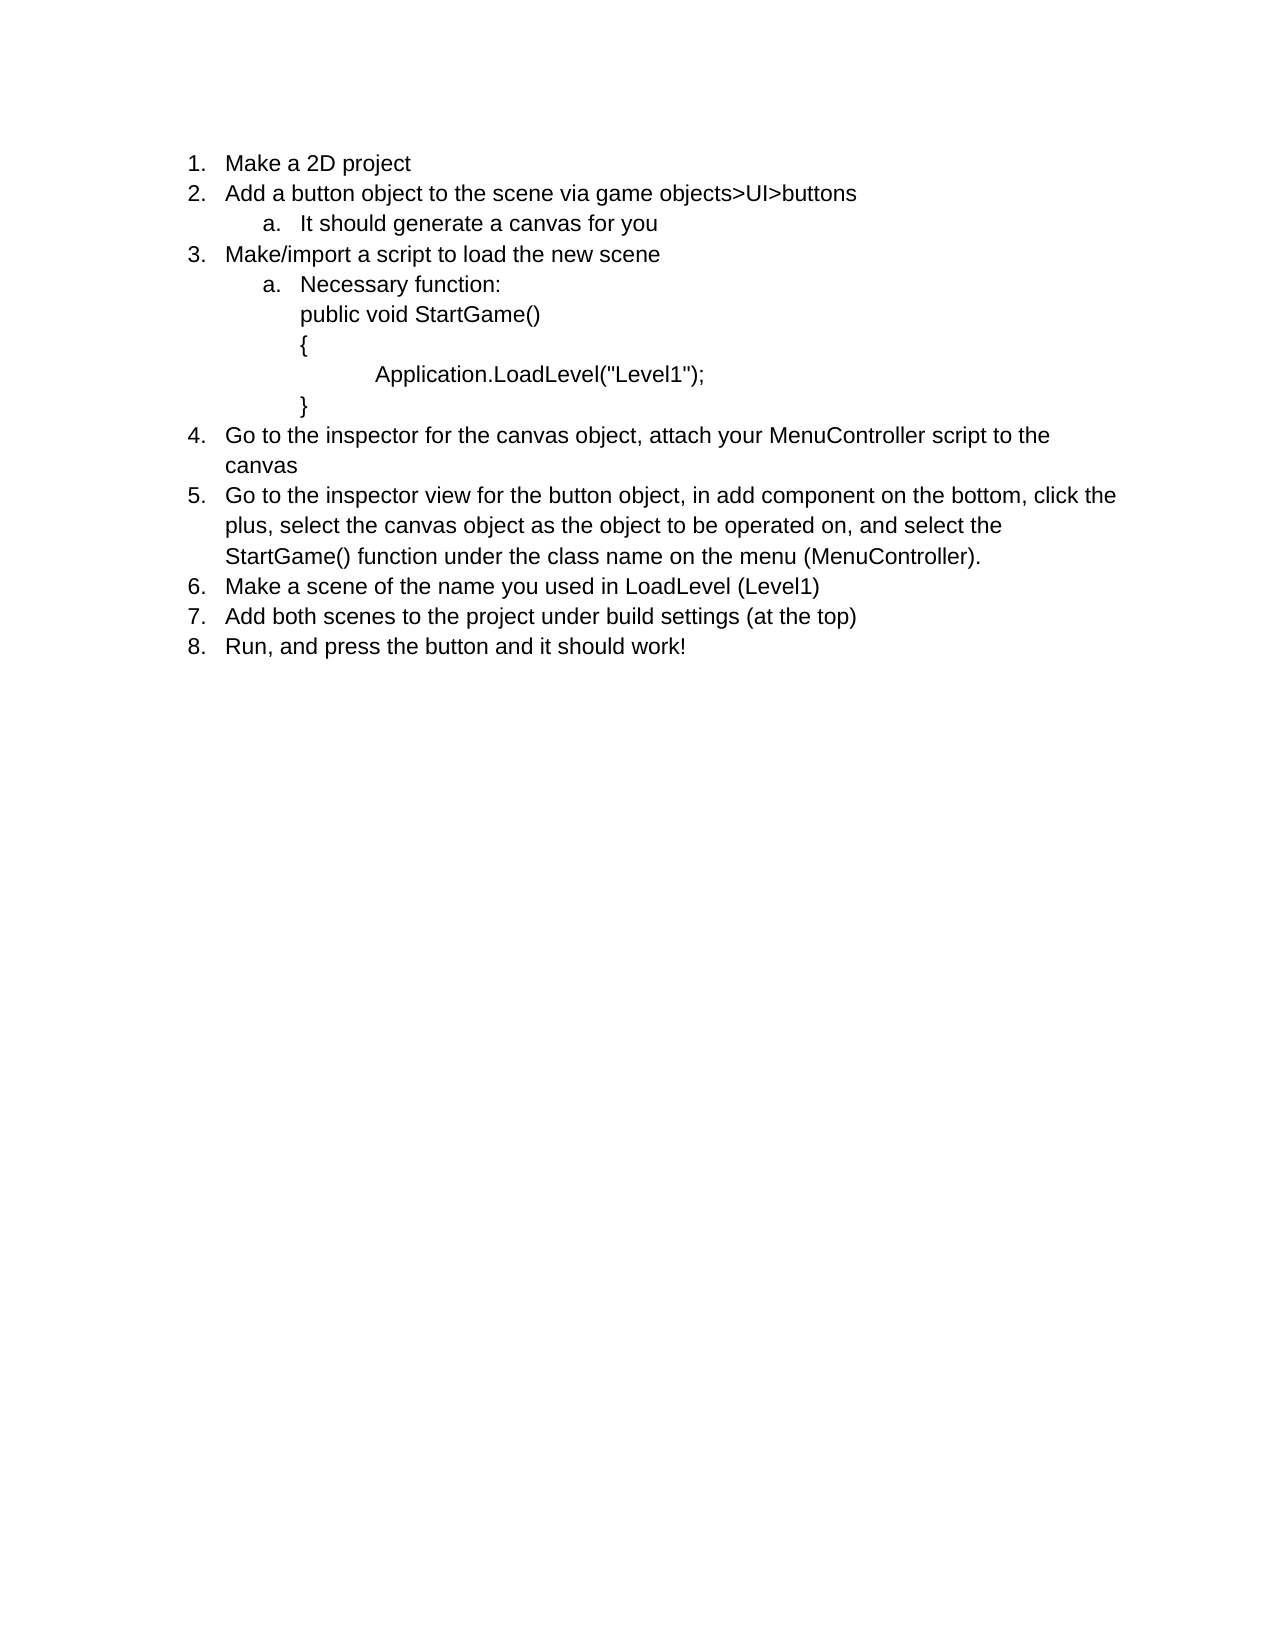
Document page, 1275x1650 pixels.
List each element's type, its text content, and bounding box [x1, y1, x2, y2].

list Necessary function: [262, 271, 1125, 297]
list Add a button object to the scene via game objects>UI>buttons [187, 180, 1125, 207]
list Add both scenes to the project under build settings (at the top) [187, 603, 1125, 629]
text } [225, 392, 1125, 418]
list Run, and press the button and it should work! [187, 633, 1125, 660]
list Make a scene of the name you used in LoadLevel (Level1) [187, 573, 1125, 599]
text { [225, 331, 1125, 358]
list Make/import a script to load the new scene [187, 241, 1125, 267]
list Make a 2D project [187, 150, 1125, 176]
text Application.LoadLevel("Level1"); [225, 361, 1125, 388]
list Go to the inspector for the canvas object, attach your MenuController script to the canvas [187, 422, 1125, 478]
list Go to the inspector view for the button object, in add component on the bottom, click the plus, select the canvas object as the object to be operated on, and select the StartGame() function under the class name on the menu (MenuController). [187, 482, 1125, 569]
list It should generate a canvas for you [262, 210, 1125, 237]
text public void StartGame() [225, 301, 1125, 327]
